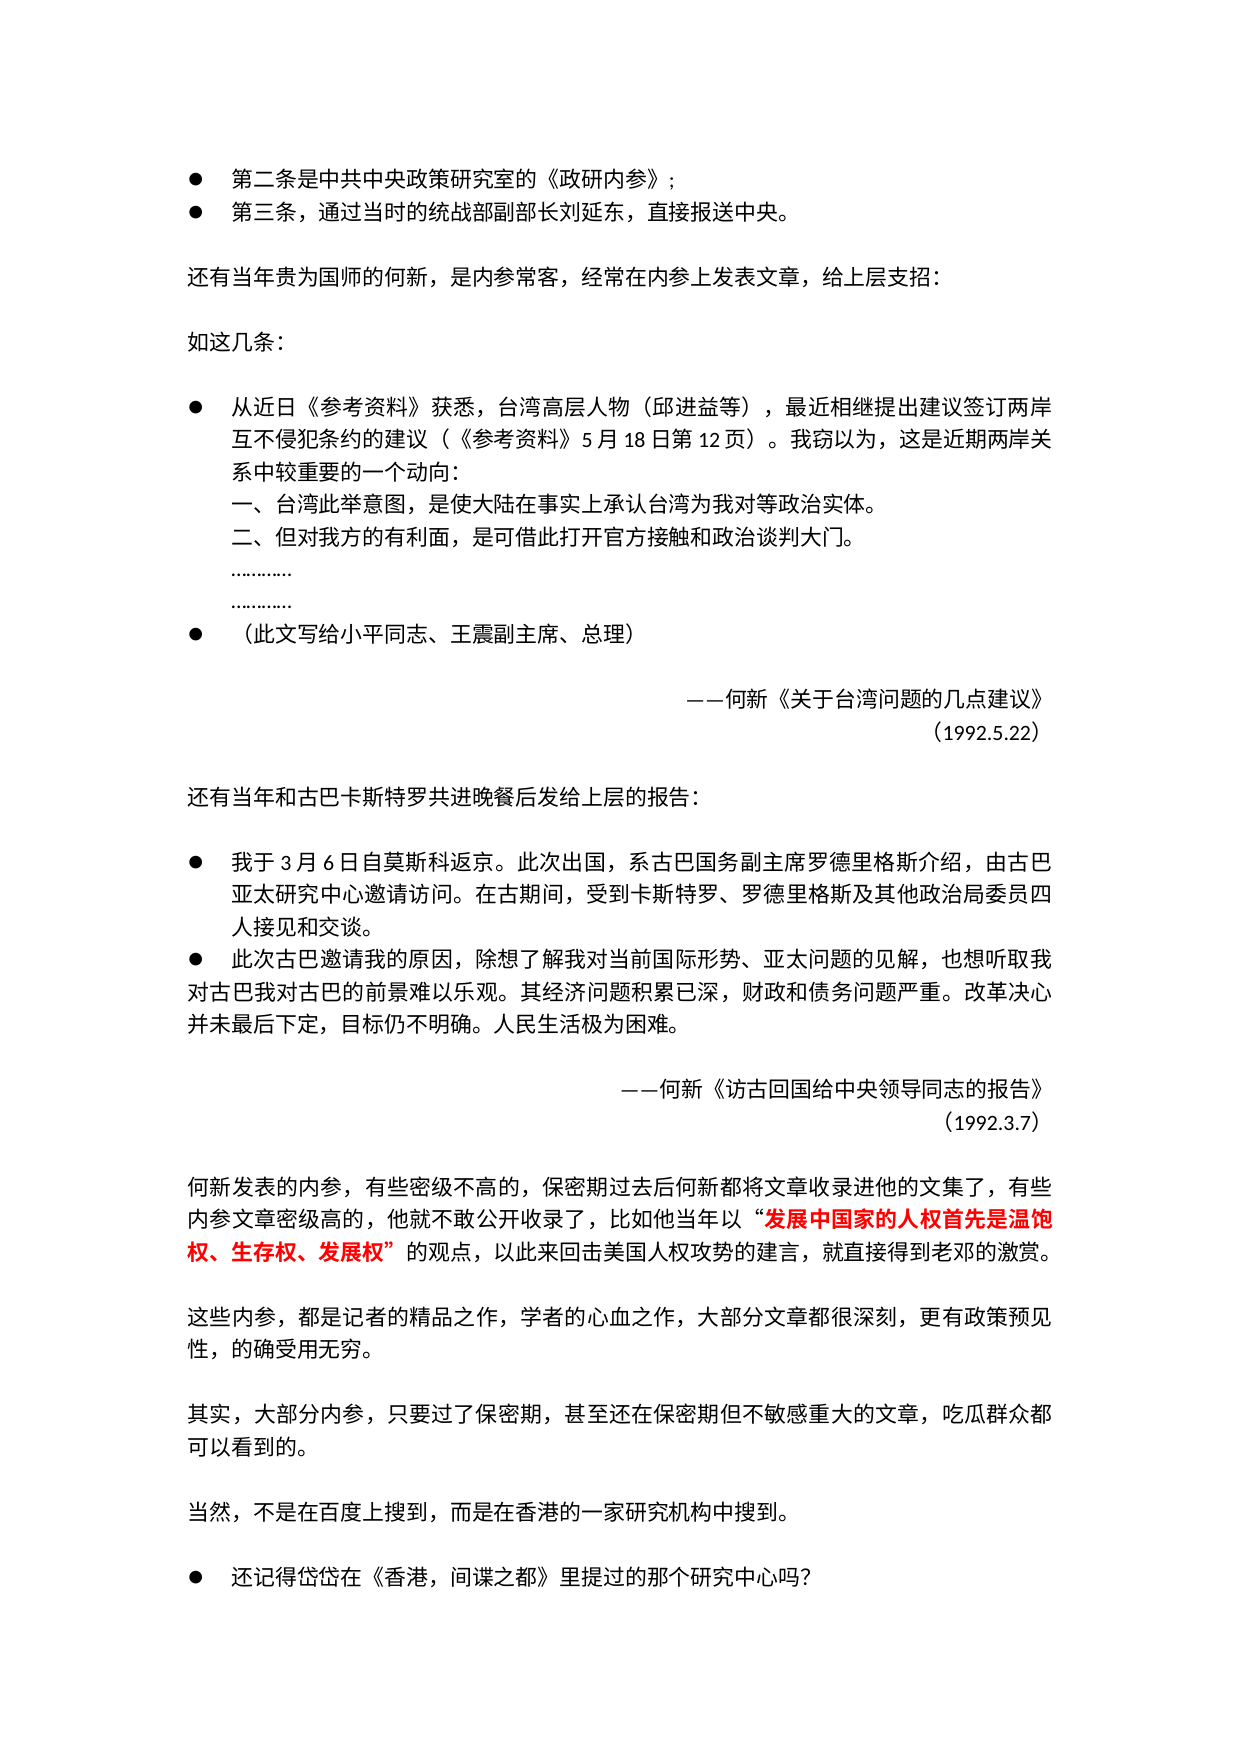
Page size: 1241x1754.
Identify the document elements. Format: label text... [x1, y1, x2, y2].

text （1992.3.7） [187, 1104, 1053, 1137]
list 二、但对我方的有利面，是可借此打开官方接触和政治谈判大门。 [231, 519, 1053, 552]
text 何新发表的内参，有些密级不高的，保密期过去后何新都将文章收录进他的文集了，有些内参文章密级高的，他就不敢公开收录了，比如他当年以“发展中国家的人权首先是温饱权、生存权、发展权”的观点，以此来回击美国人权攻势的建言，就直接得到老邓的激赏。 [187, 1137, 1053, 1267]
text ——何新《关于台湾问题的几点建议》 [187, 682, 1053, 714]
text ——何新《访古回国给中央领导同志的报告》 [187, 1072, 1053, 1104]
list 第三条，通过当时的统战部副部长刘延东，直接报送中央。 [187, 194, 1053, 227]
list 还记得岱岱在《香港，间谍之都》里提过的那个研究中心吗？ [187, 1559, 1053, 1592]
list 我于3月6日自莫斯科返京。此次出国，系古巴国务副主席罗德里格斯介绍，由古巴亚太研究中心邀请访问。在古期间，受到卡斯特罗、罗德里格斯及其他政治局委员四人接见和交谈。 [187, 844, 1053, 942]
list 一、台湾此举意图，是使大陆在事实上承认台湾为我对等政治实体。 [187, 487, 1053, 519]
text 还有当年贵为国师的何新，是内参常客，经常在内参上发表文章，给上层支招： [187, 259, 1053, 292]
text 当然，不是在百度上搜到，而是在香港的一家研究机构中搜到。 [187, 1494, 1053, 1527]
text （1992.5.22） [187, 714, 1053, 747]
list ………… [231, 584, 1053, 617]
text 这些内参，都是记者的精品之作，学者的心血之作，大部分文章都很深刻，更有政策预见性，的确受用无穷。 [187, 1299, 1053, 1364]
text 还有当年和古巴卡斯特罗共进晚餐后发给上层的报告： [187, 779, 1053, 812]
text 其实，大部分内参，只要过了保密期，甚至还在保密期但不敏感重大的文章，吃瓜群众都可以看到的。 [187, 1397, 1053, 1462]
list 第二条是中共中央政策研究室的《政研内参》; [187, 162, 1053, 194]
list （此文写给小平同志、王震副主席、总理） [187, 617, 1053, 649]
text 如这几条： [187, 324, 1053, 357]
list 此次古巴邀请我的原因，除想了解我对当前国际形势、亚太问题的见解，也想听取我对古巴我对古巴的前景难以乐观。其经济问题积累已深，财政和债务问题严重。改革决心并未最后下定，目标仍不明确。人民生活极为困难。 [187, 942, 1053, 1039]
list ………… [231, 552, 1053, 584]
list 从近日《参考资料》获悉，台湾高层人物（邱进益等），最近相继提出建议签订两岸互不侵犯条约的建议（《参考资料》5月18日第12页）。我窃以为，这是近期两岸关系中较重要的一个动向： [187, 389, 1053, 487]
